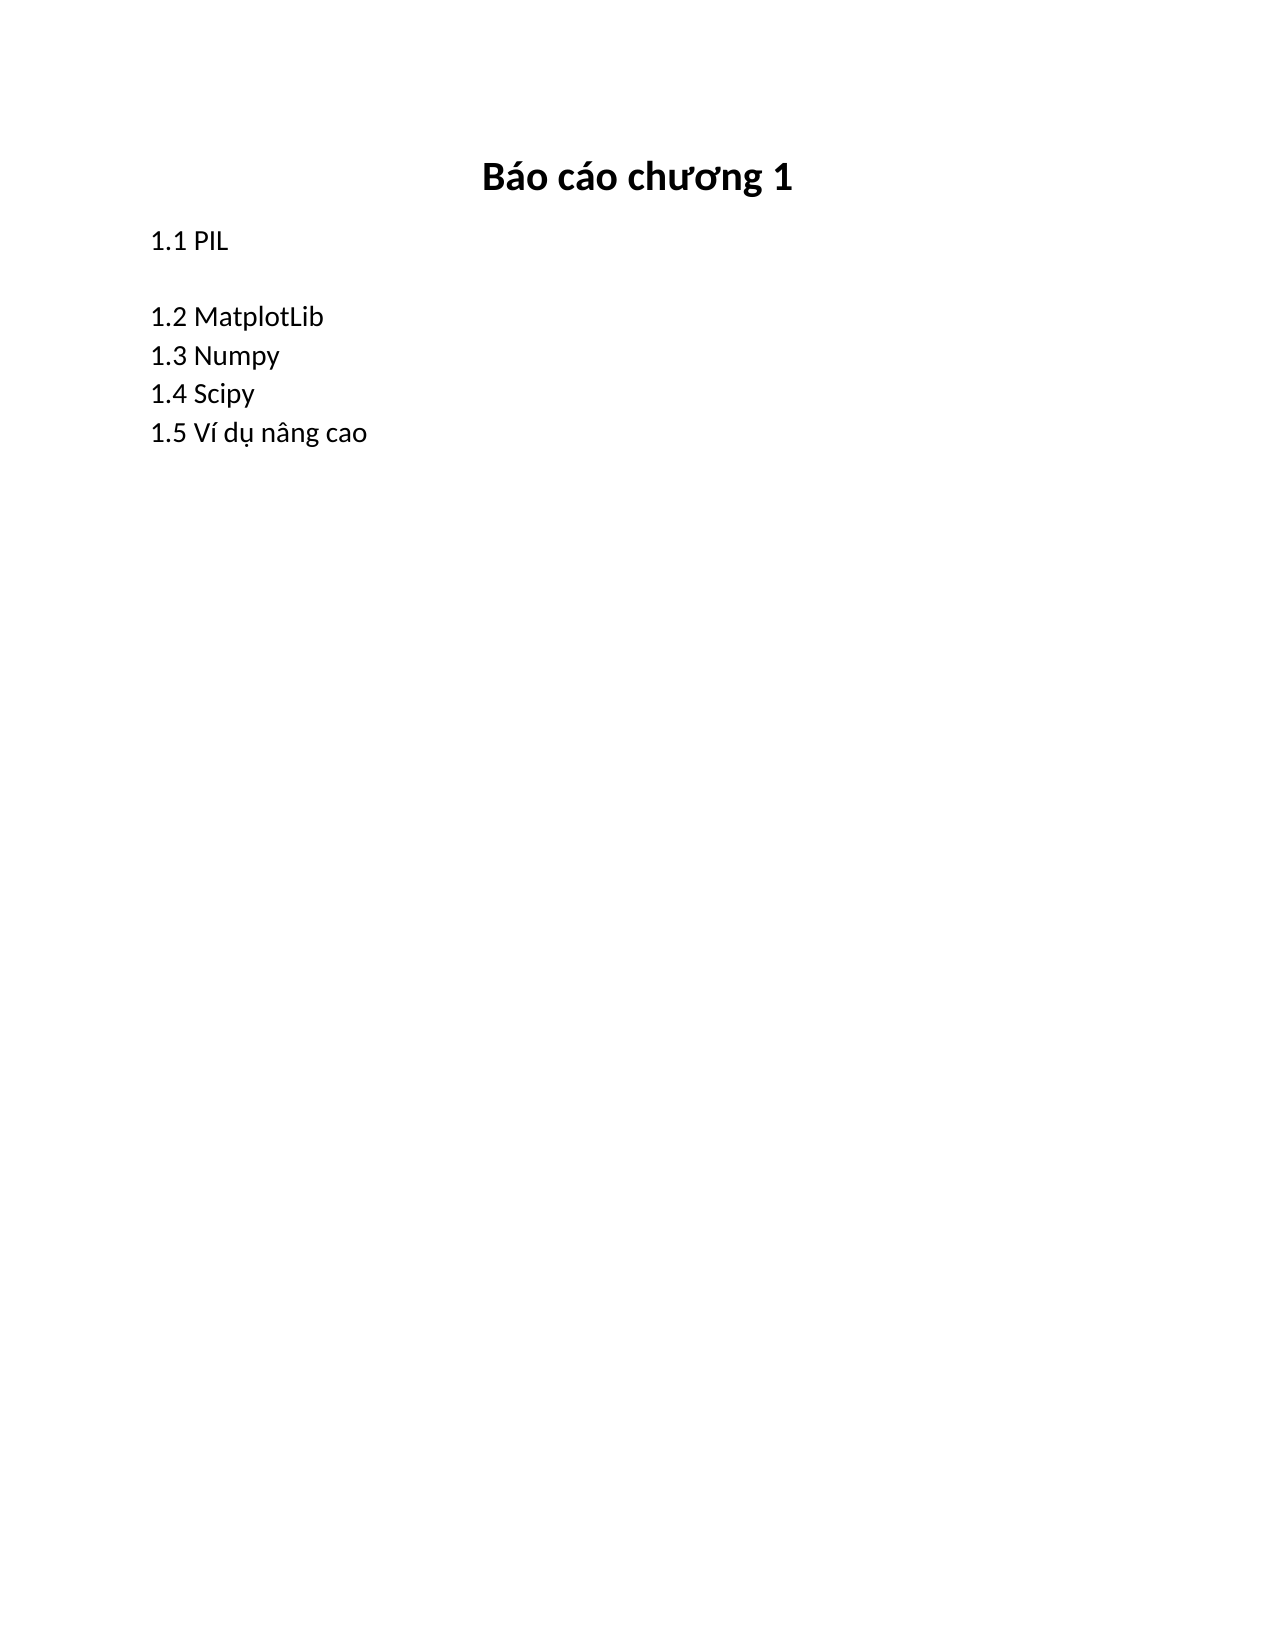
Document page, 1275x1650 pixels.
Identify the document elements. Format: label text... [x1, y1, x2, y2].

list PIL [150, 222, 1125, 257]
text Báo cáo chương 1 [150, 150, 1125, 201]
list MatplotLib [150, 298, 1125, 334]
list Numpy [150, 337, 1125, 372]
list Ví dụ nâng cao [150, 414, 1125, 449]
list Scipy [150, 375, 1125, 411]
